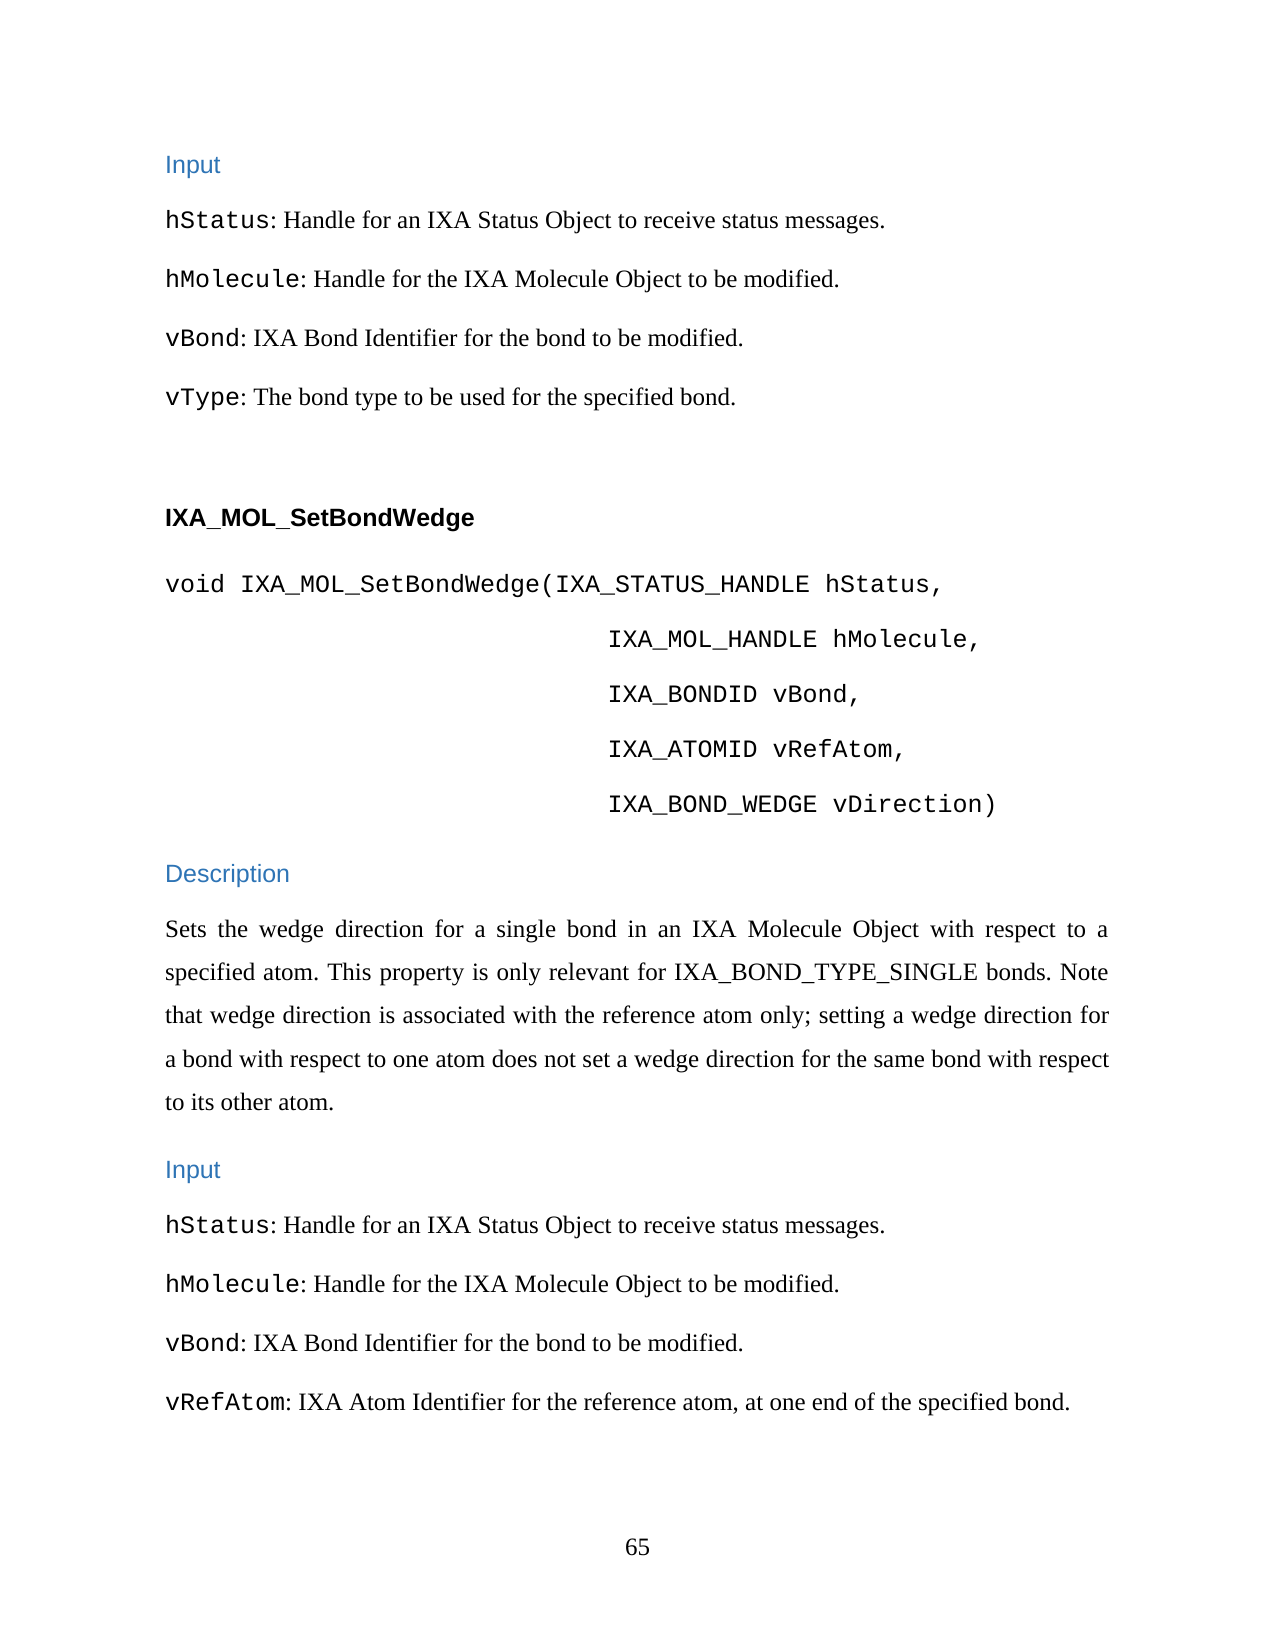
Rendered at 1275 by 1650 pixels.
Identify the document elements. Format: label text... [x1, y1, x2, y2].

text vBond: IXA Bond Identifier for the bond to be modified. [165, 1328, 1110, 1359]
text void IXA_MOL_SetBondWedge(IXA_STATUS_HANDLE hStatus, [165, 571, 1110, 599]
subtitle IXA_MOL_SetBondWedge [165, 503, 1110, 532]
text IXA_BOND_WEDGE vDirection) [607, 791, 1110, 819]
text IXA_MOL_HANDLE hMolecule, [607, 626, 1110, 654]
subtitle Input [165, 150, 1110, 179]
text hMolecule: Handle for the IXA Molecule Object to be modified. [165, 264, 1110, 295]
text IXA_BONDID vBond, [607, 681, 1110, 709]
text vRefAtom: IXA Atom Identifier for the reference atom, at one end of the specified bond. [165, 1387, 1110, 1418]
text IXA_ATOMID vRefAtom, [607, 736, 1110, 764]
text vType: The bond type to be used for the specified bond. [165, 382, 1110, 413]
text hMolecule: Handle for the IXA Molecule Object to be modified. [165, 1269, 1110, 1300]
text hStatus: Handle for an IXA Status Object to receive status messages. [165, 206, 1110, 236]
text Sets the wedge direction for a single bond in an IXA Molecule Object with respect to a specified atom. This property is only relevant for IXA_BOND_TYPE_SINGLE bonds. Note that wedge direction is associated with the reference atom only; setting a wedge direction for a bond with respect to one atom does not set a wedge direction for the same bond with respect to its other atom. [165, 914, 1110, 1116]
text vBond: IXA Bond Identifier for the bond to be modified. [165, 323, 1110, 354]
subtitle Description [165, 859, 1110, 887]
text hStatus: Handle for an IXA Status Object to receive status messages. [165, 1211, 1110, 1241]
subtitle Input [165, 1155, 1110, 1184]
